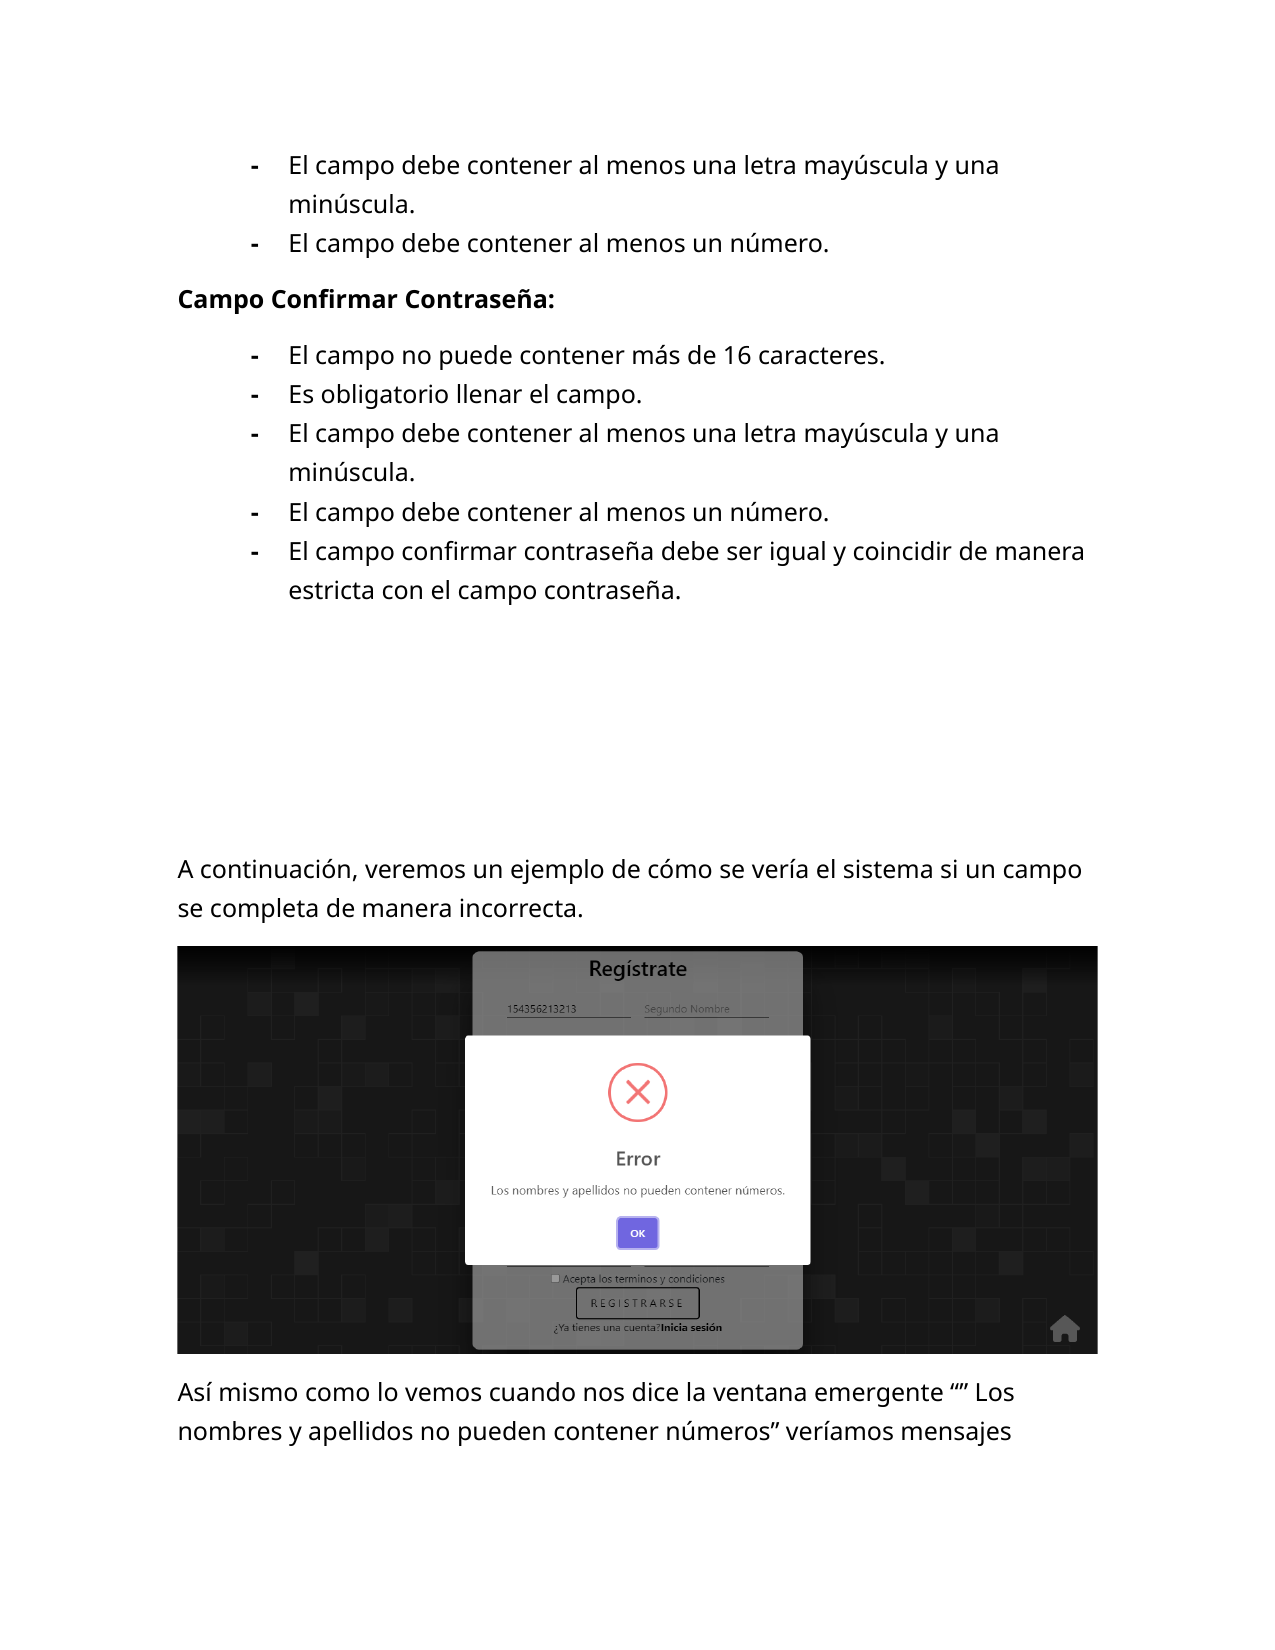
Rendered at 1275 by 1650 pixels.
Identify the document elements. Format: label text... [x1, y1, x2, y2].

list El campo debe contener al menos un número. [251, 494, 1098, 528]
list Es obligatorio llenar el campo. [251, 377, 1098, 411]
list El campo debe contener al menos un número. [251, 226, 1098, 260]
list El campo confirmar contraseña debe ser igual y coincidir de manera estricta con el campo contraseña. [251, 533, 1098, 607]
text A continuación, veremos un ejemplo de cómo se vería el sistema si un campo se completa de manera incorrecta. [177, 852, 1098, 925]
list El campo debe contener al menos una letra mayúscula y una minúscula. [251, 148, 1098, 221]
text Campo Confirmar Contraseña: [177, 282, 1098, 316]
list El campo debe contener al menos una letra mayúscula y una minúscula. [251, 416, 1098, 489]
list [251, 338, 1098, 372]
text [177, 1375, 1098, 1448]
picture [177, 946, 1098, 1354]
